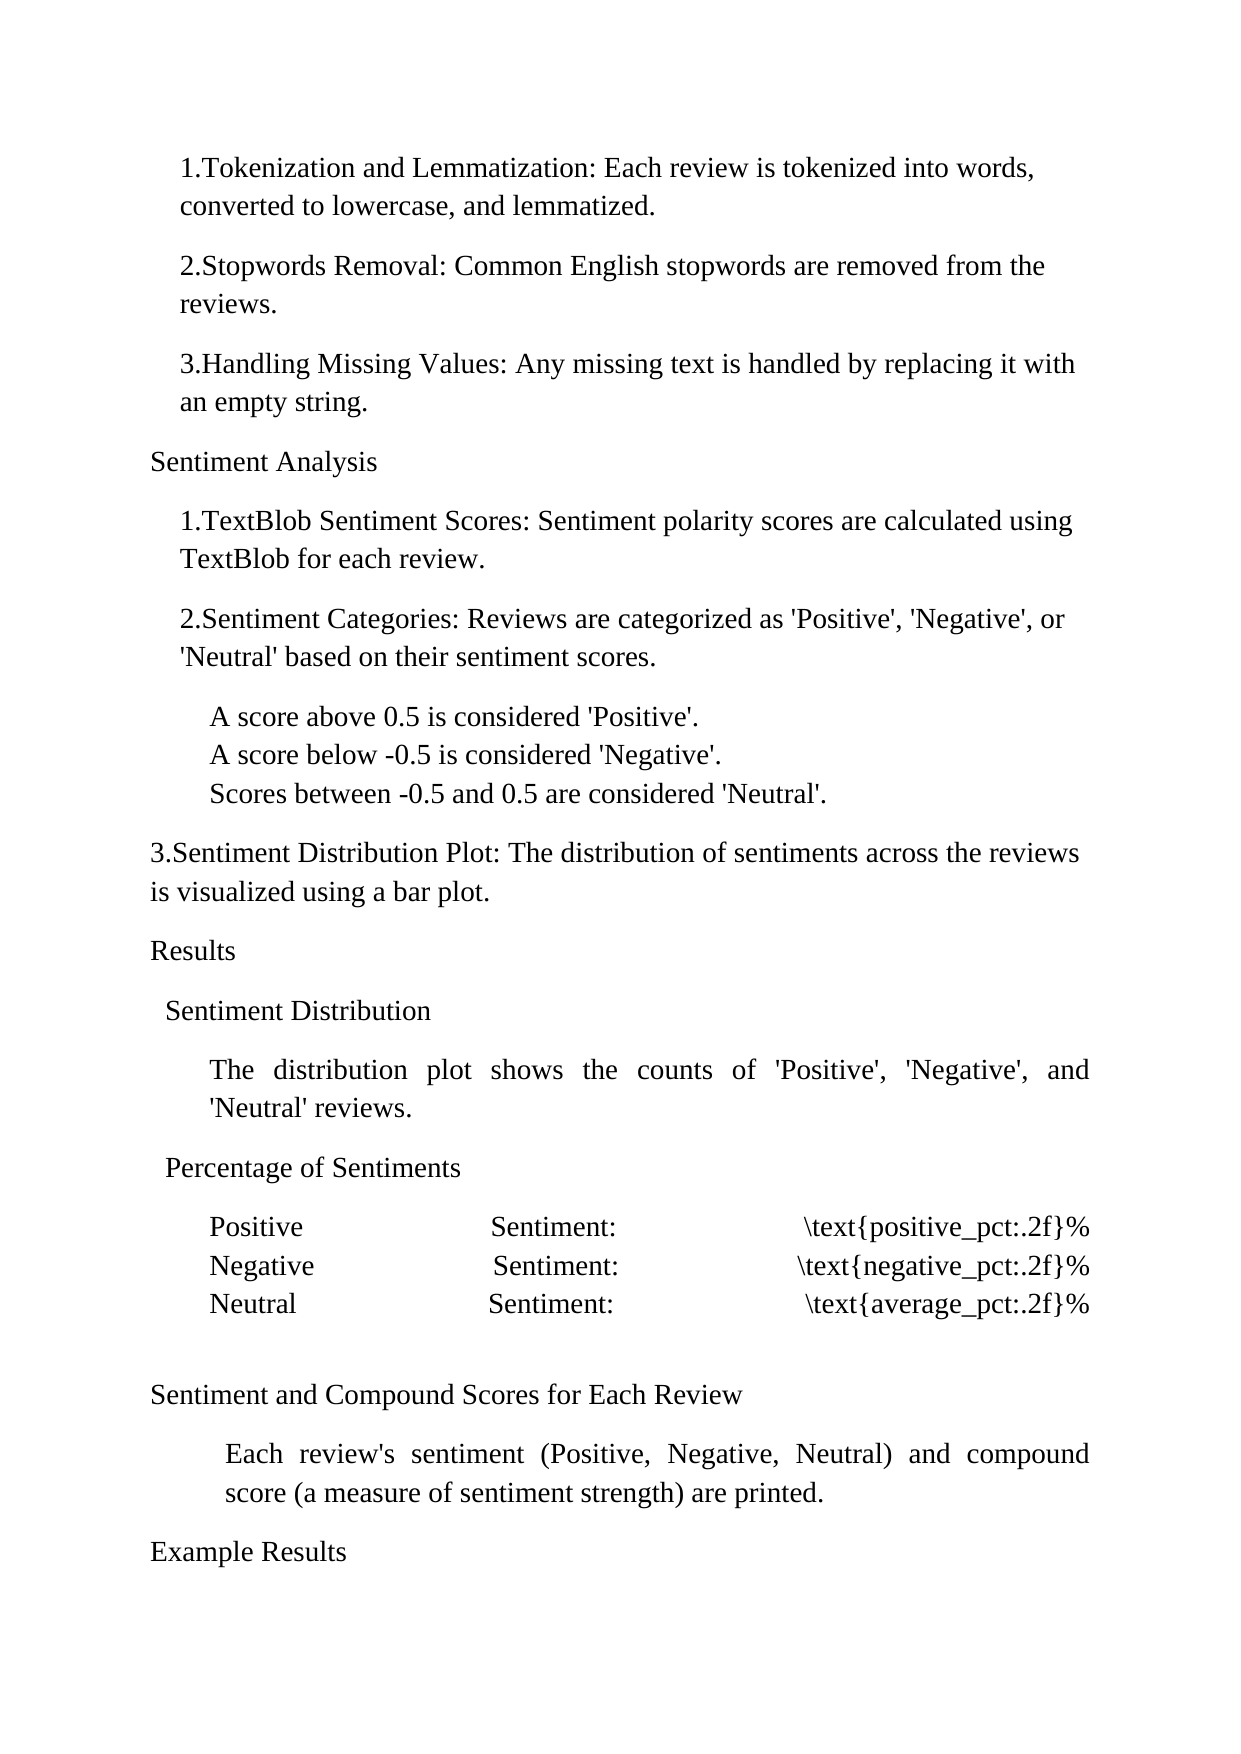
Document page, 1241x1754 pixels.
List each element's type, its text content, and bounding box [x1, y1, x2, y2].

text Example Results [150, 1534, 1090, 1568]
text Sentiment Distribution [165, 993, 1090, 1026]
text Each review's sentiment (Positive, Negative, Neutral) and compound score (a measure of sentiment strength) are printed. [225, 1437, 1090, 1509]
text 3.Sentiment Distribution Plot: The distribution of sentiments across the reviews is visualized using a bar plot. [150, 835, 1090, 907]
text 1.TextBlob Sentiment Scores: Sentiment polarity scores are calculated using TextBlob for each review. [179, 503, 1090, 575]
text Percentage of Sentiments [165, 1150, 1090, 1183]
text 2.Stopwords Removal: Common English stopwords are removed from the reviews. [179, 248, 1090, 320]
text The distribution plot shows the counts of 'Positive', 'Negative', and 'Neutral' reviews. [209, 1052, 1090, 1124]
text 2.Sentiment Categories: Reviews are categorized as 'Positive', 'Negative', or 'Neutral' based on their sentiment scores. [179, 601, 1090, 673]
text 1.Tokenization and Lemmatization: Each review is tokenized into words, converted to lowercase, and lemmatized. [179, 150, 1090, 222]
text Results [150, 933, 1090, 967]
text A score above 0.5 is considered 'Positive'. A score below -0.5 is considered 'Negative'. Scores between -0.5 and 0.5 are considered 'Neutral'. [209, 699, 1090, 809]
text Positive Sentiment: \text{positive_pct:.2f}% Negative Sentiment: \text{negative_pct:.2f}% Neutral Sentiment: \text{average_pct:.2f}% [209, 1209, 1090, 1352]
text 3.Handling Missing Values: Any missing text is handled by replacing it with an empty string. [179, 346, 1090, 418]
text Sentiment and Compound Scores for Each Review [150, 1377, 1090, 1411]
text Sentiment Analysis [150, 444, 1090, 477]
